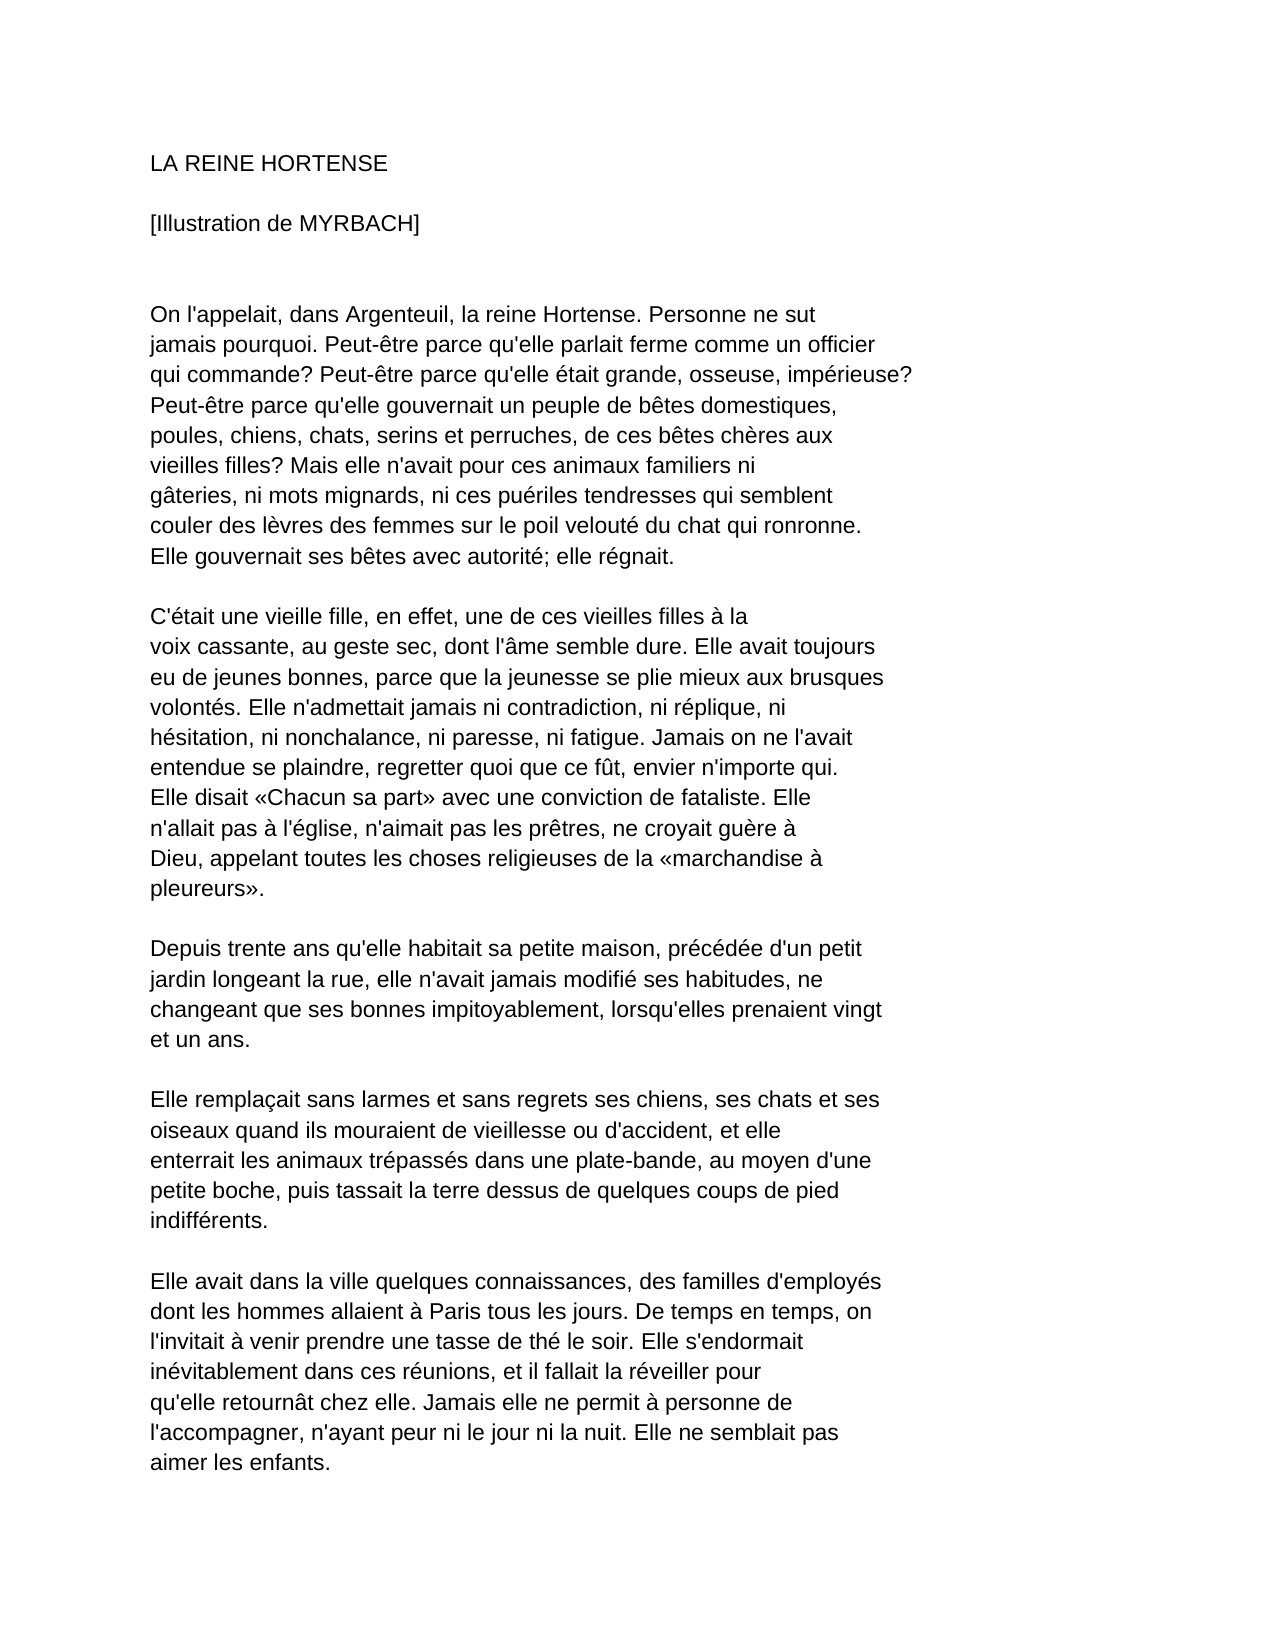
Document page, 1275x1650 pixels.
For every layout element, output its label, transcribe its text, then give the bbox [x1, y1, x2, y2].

text couler des lèvres des femmes sur le poil velouté du chat qui ronronne. [150, 512, 1125, 539]
text qui commande? Peut-être parce qu'elle était grande, osseuse, impérieuse? [150, 361, 1125, 388]
text l'invitait à venir prendre une tasse de thé le soir. Elle s'endormait [150, 1328, 1125, 1354]
text hésitation, ni nonchalance, ni paresse, ni fatigue. Jamais on ne l'avait [150, 724, 1125, 750]
text enterrait les animaux trépassés dans une plate-bande, au moyen d'une [150, 1147, 1125, 1173]
text et un ans. [150, 1026, 1125, 1052]
text volontés. Elle n'admettait jamais ni contradiction, ni réplique, ni [150, 694, 1125, 720]
text Elle avait dans la ville quelques connaissances, des familles d'employés [150, 1268, 1125, 1294]
text l'accompagner, n'ayant peur ni le jour ni la nuit. Elle ne semblait pas [150, 1419, 1125, 1445]
text Elle gouvernait ses bêtes avec autorité; elle régnait. [150, 543, 1125, 569]
text LA REINE HORTENSE [150, 150, 1125, 176]
text dont les hommes allaient à Paris tous les jours. De temps en temps, on [150, 1298, 1125, 1324]
text petite boche, puis tassait la terre dessus de quelques coups de pied [150, 1177, 1125, 1203]
text On l'appelait, dans Argenteuil, la reine Hortense. Personne ne sut [150, 301, 1125, 327]
text jamais pourquoi. Peut-être parce qu'elle parlait ferme comme un officier [150, 331, 1125, 358]
text gâteries, ni mots mignards, ni ces puériles tendresses qui semblent [150, 482, 1125, 509]
text changeant que ses bonnes impitoyablement, lorsqu'elles prenaient vingt [150, 996, 1125, 1022]
text Depuis trente ans qu'elle habitait sa petite maison, précédée d'un petit [150, 935, 1125, 962]
text poules, chiens, chats, serins et perruches, de ces bêtes chères aux [150, 422, 1125, 448]
text entendue se plaindre, regretter quoi que ce fût, envier n'importe qui. [150, 754, 1125, 781]
text aimer les enfants. [150, 1449, 1125, 1475]
text Elle disait «Chacun sa part» avec une conviction de fataliste. Elle [150, 784, 1125, 811]
text pleureurs». [150, 875, 1125, 901]
text eu de jeunes bonnes, parce que la jeunesse se plie mieux aux brusques [150, 663, 1125, 690]
text n'allait pas à l'église, n'aimait pas les prêtres, ne croyait guère à [150, 814, 1125, 841]
text Elle remplaçait sans larmes et sans regrets ses chiens, ses chats et ses [150, 1086, 1125, 1113]
text voix cassante, au geste sec, dont l'âme semble dure. Elle avait toujours [150, 633, 1125, 660]
text qu'elle retournât chez elle. Jamais elle ne permit à personne de [150, 1388, 1125, 1415]
text inévitablement dans ces réunions, et il fallait la réveiller pour [150, 1358, 1125, 1385]
text jardin longeant la rue, elle n'avait jamais modifié ses habitudes, ne [150, 966, 1125, 992]
text Peut-être parce qu'elle gouvernait un peuple de bêtes domestiques, [150, 392, 1125, 418]
text Dieu, appelant toutes les choses religieuses de la «marchandise à [150, 845, 1125, 871]
text oiseaux quand ils mouraient de vieillesse ou d'accident, et elle [150, 1117, 1125, 1143]
text C'était une vieille fille, en effet, une de ces vieilles filles à la [150, 603, 1125, 629]
text vieilles filles? Mais elle n'avait pour ces animaux familiers ni [150, 452, 1125, 478]
text indifférents. [150, 1207, 1125, 1234]
text [Illustration de MYRBACH] [150, 210, 1125, 237]
